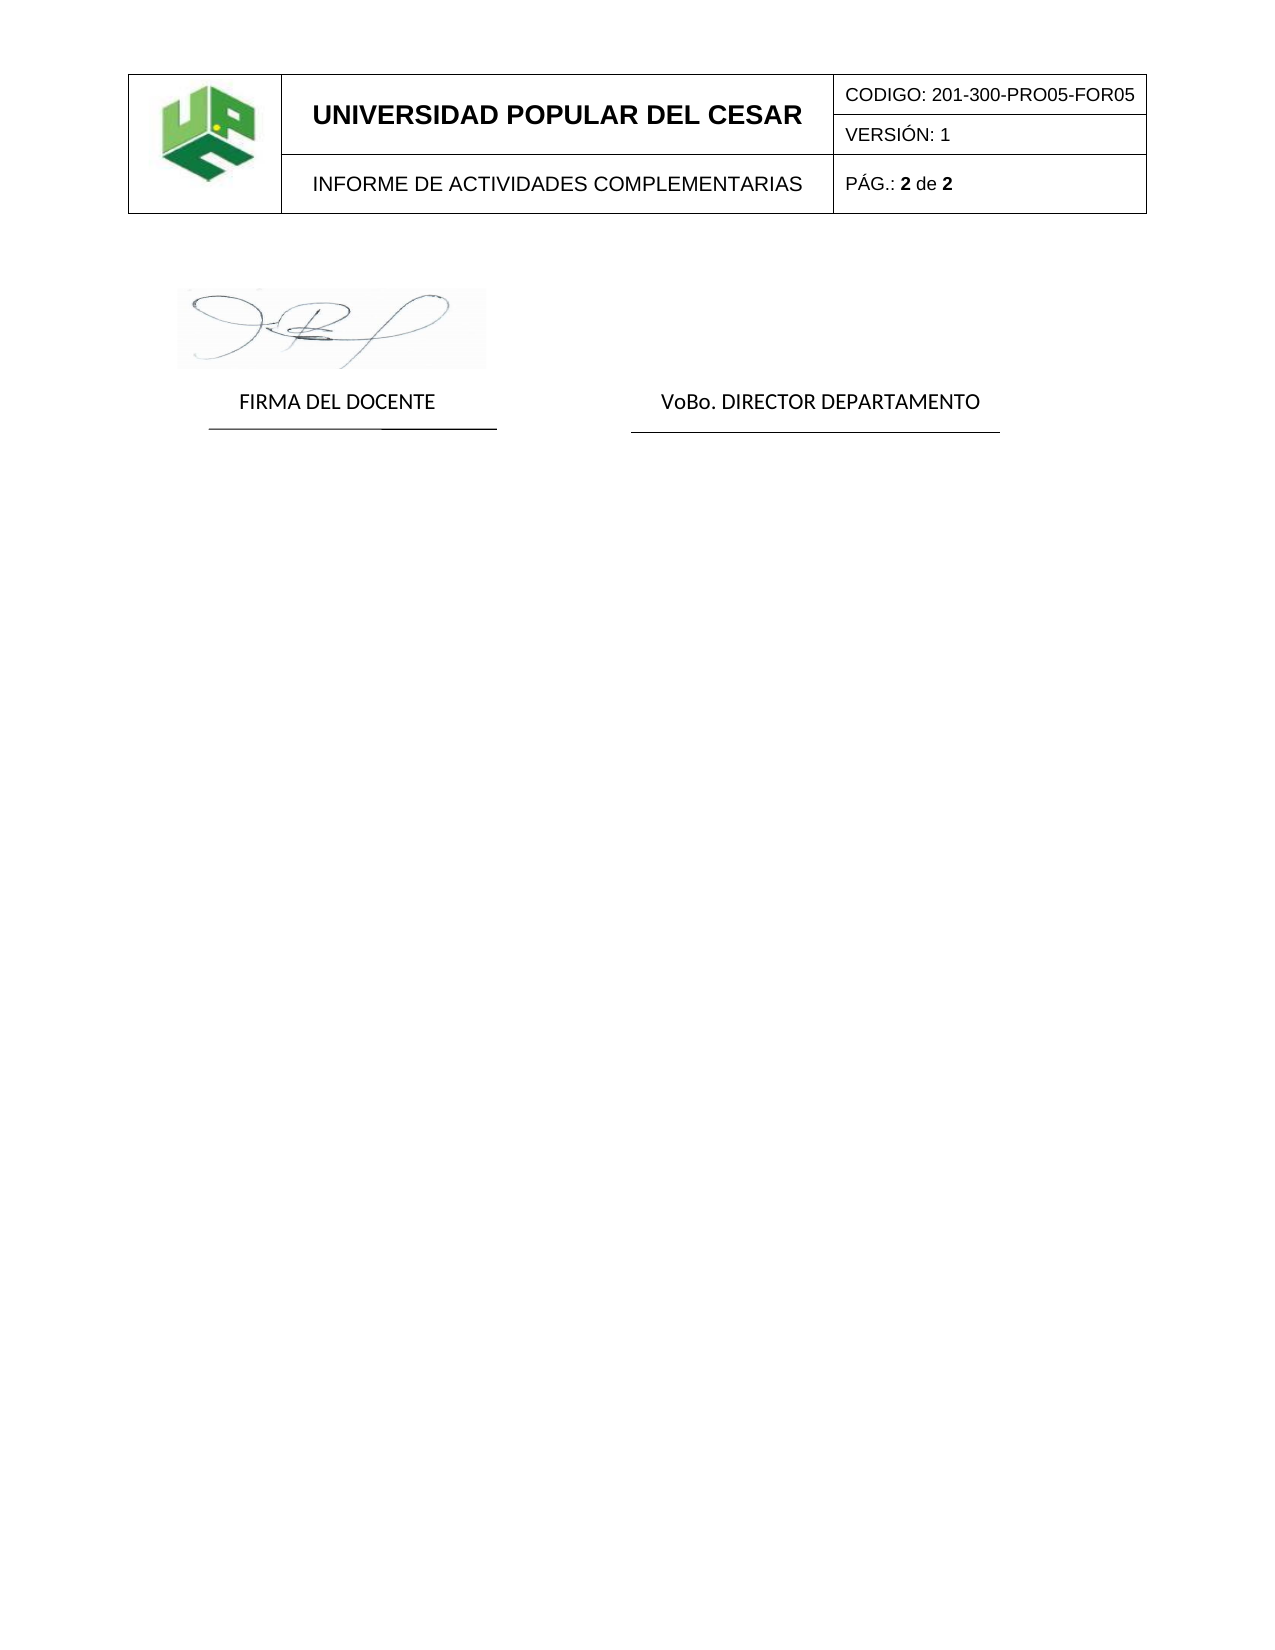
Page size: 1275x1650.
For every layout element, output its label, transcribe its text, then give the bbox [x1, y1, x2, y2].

text FIRMA DEL DOCENTE VoBo. DIRECTOR DEPARTAMENTO [177, 387, 1098, 415]
picture [148, 79, 265, 191]
